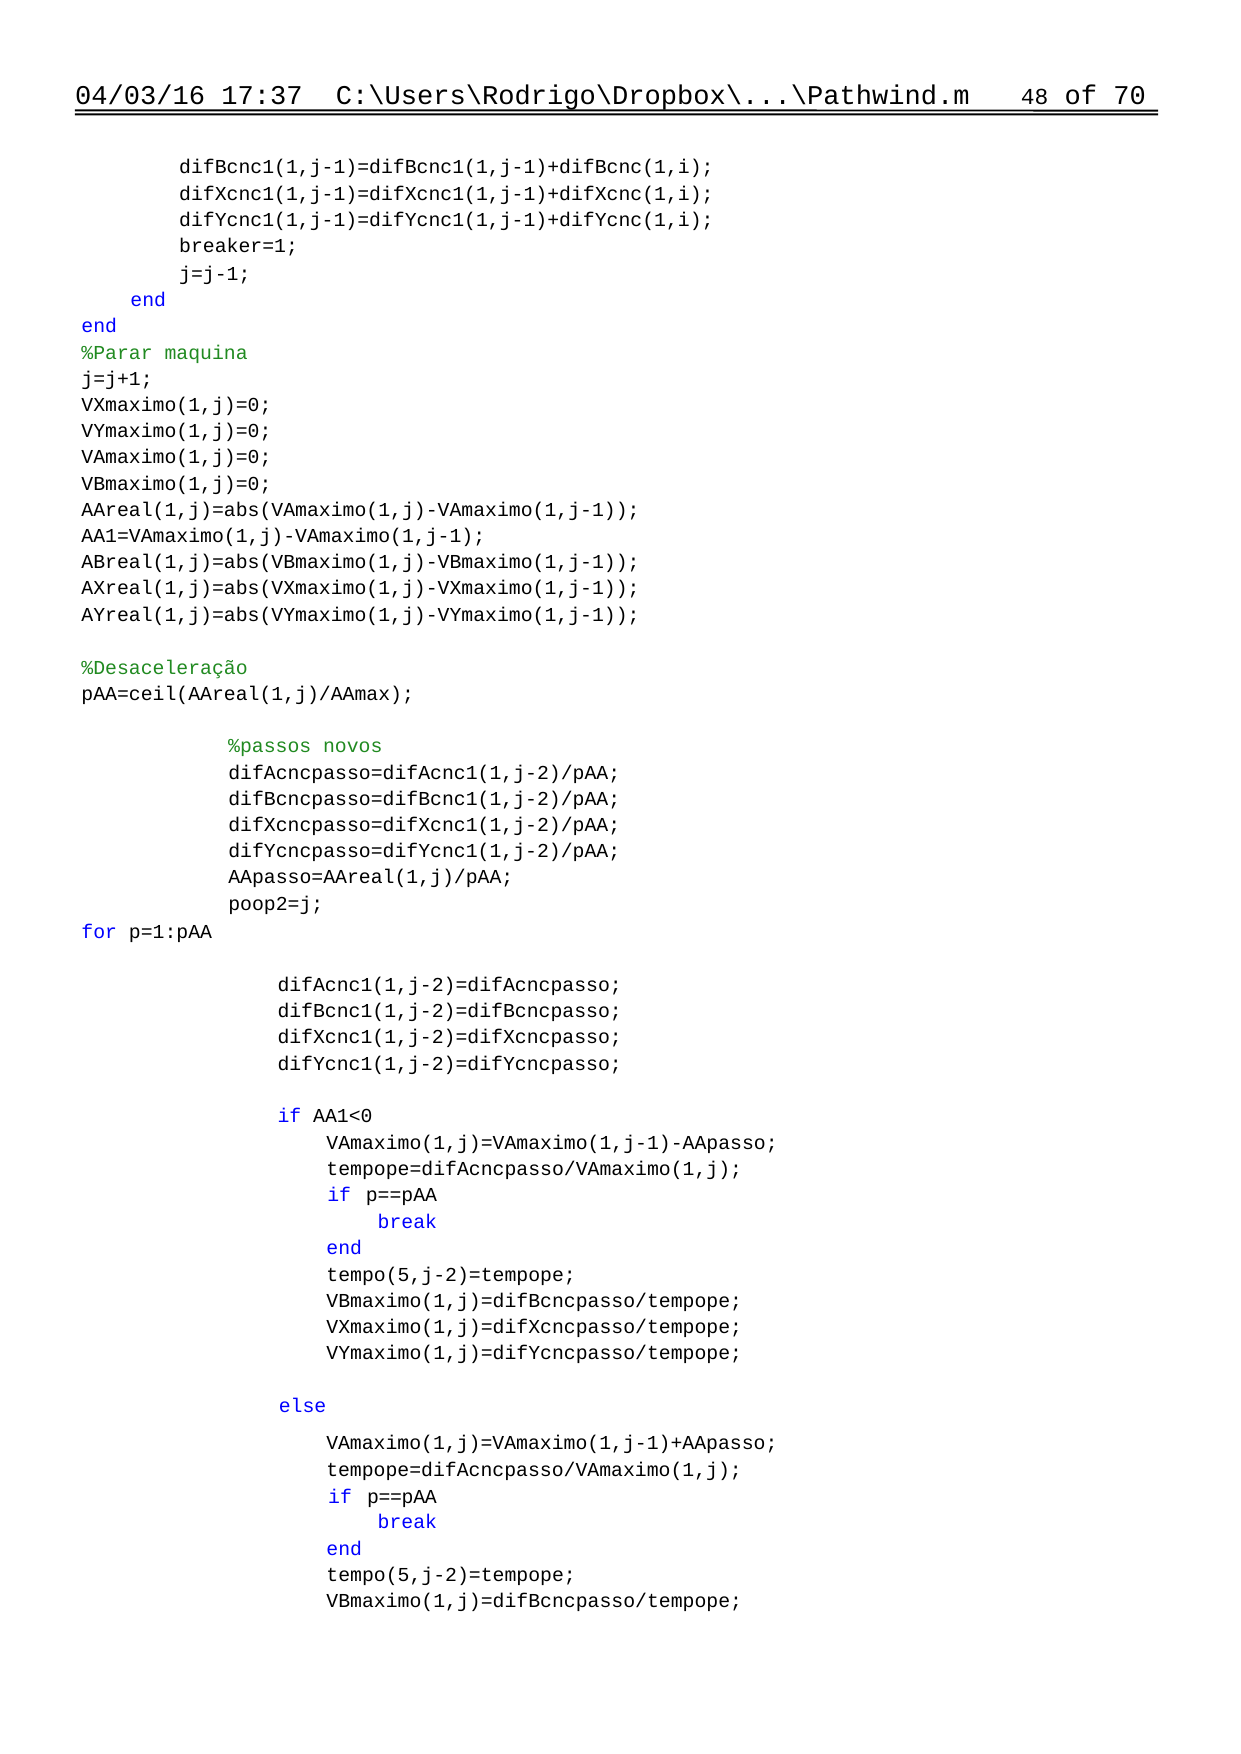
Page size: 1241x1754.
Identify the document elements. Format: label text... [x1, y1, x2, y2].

text end [326, 1539, 1161, 1561]
text break [62, 1212, 437, 1234]
text difAcnc1(1,j-2)=difAcncpasso; difBcnc1(1,j-2)=difBcncpasso; difXcnc1(1,j-2)=difXcncpasso; difYcnc1(1,j-2)=difYcncpasso; [277, 975, 633, 1076]
text else [62, 1396, 326, 1418]
text if p==pAA [328, 1486, 437, 1508]
text tempo(5,j-2)=tempope; VBmaximo(1,j)=difBcncpasso/tempope; [326, 1565, 874, 1614]
text break [328, 1512, 437, 1535]
text VAmaximo(1,j)=VAmaximo(1,j-1)+AApasso; tempope=difAcncpasso/VAmaximo(1,j); [328, 1433, 1161, 1482]
text VAmaximo(1,j)=VAmaximo(1,j-1)-AApasso; tempope=difAcncpasso/VAmaximo(1,j); [326, 1133, 1161, 1181]
text end [130, 290, 167, 312]
text difBcnc1(1,j-1)=difBcnc1(1,j-1)+difBcnc(1,i); difXcnc1(1,j-1)=difXcnc1(1,j-1)+difXcnc(1,i); difYcnc1(1,j-1)=difYcnc1(1,j-1)+difYcnc(1,i); breaker=1; [179, 157, 731, 258]
text %Desaceleração pAA=ceil(AAreal(1,j)/AAmax); [81, 658, 461, 706]
text end [81, 316, 118, 339]
text poop2=j; [228, 894, 1161, 916]
text for p=1:pAA [81, 922, 216, 944]
text j=j-1; [179, 262, 1161, 284]
text AAreal(1,j)=abs(VAmaximo(1,j)-VAmaximo(1,j-1)); AA1=VAmaximo(1,j)-VAmaximo(1,j-1); ABreal(1,j)=abs(VBmaximo(1,j)-VBmaximo(1,j-1)); AXreal(1,j)=abs(VXmaximo(1,j)-VXmaximo(1,j-1)); AYreal(1,j)=abs(VYmaximo(1,j)-VYmaximo(1,j-1)); [81, 500, 657, 627]
text end [326, 1238, 1161, 1261]
text %Parar maquina j=j+1; VXmaximo(1,j)=0; VYmaximo(1,j)=0; VAmaximo(1,j)=0; VBmaximo(1,j)=0; [81, 343, 277, 496]
text if AA1<0 [277, 1106, 1161, 1129]
text tempo(5,j-2)=tempope; VBmaximo(1,j)=difBcncpasso/tempope; VXmaximo(1,j)=difXcncpasso/tempope; VYmaximo(1,j)=difYcncpasso/tempope; [326, 1265, 874, 1366]
text %passos novos difAcncpasso=difAcnc1(1,j-2)/pAA; difBcncpasso=difBcnc1(1,j-2)/pAA; difXcncpasso=difXcnc1(1,j-2)/pAA; difYcncpasso=difYcnc1(1,j-2)/pAA; AApasso=AAreal(1,j)/pAA; [228, 736, 633, 889]
text if p==pAA [62, 1185, 437, 1208]
